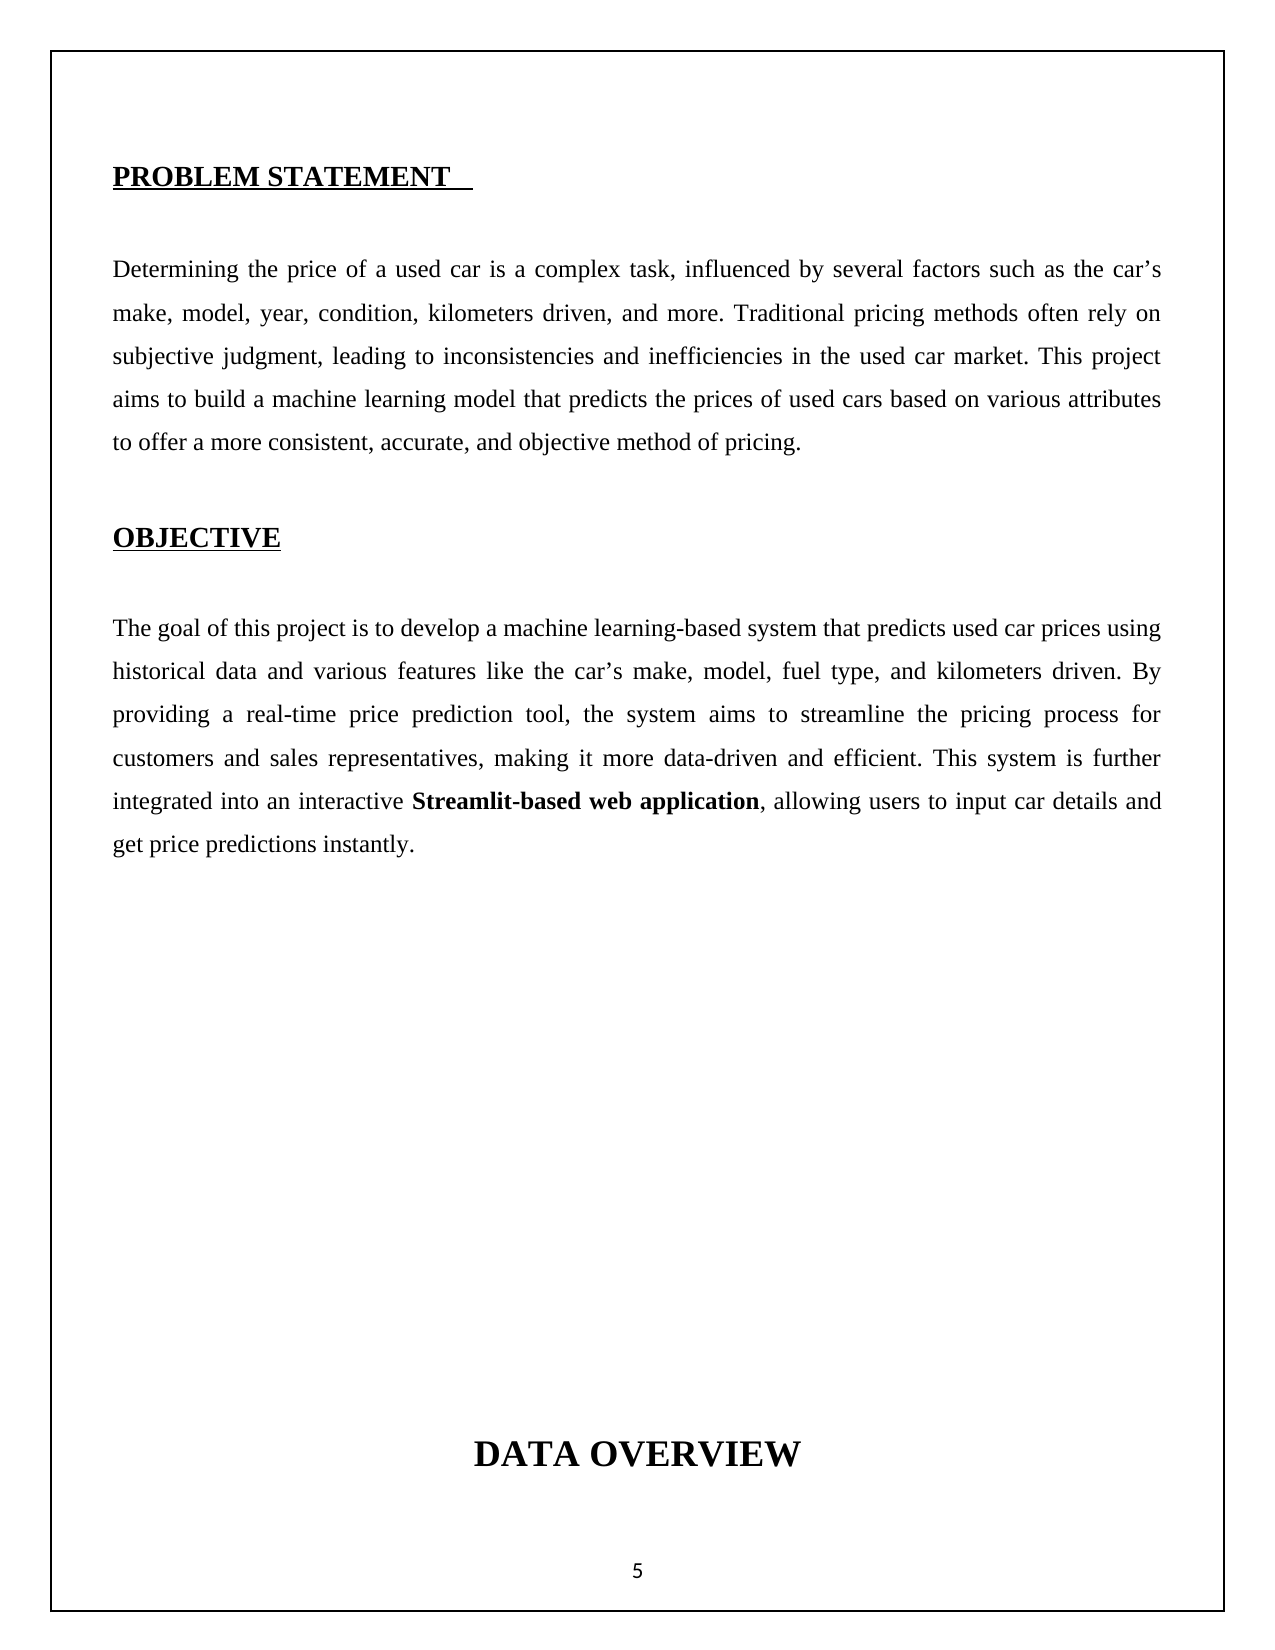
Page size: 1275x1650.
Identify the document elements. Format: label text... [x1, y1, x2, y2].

text OBJECTIVE [112, 521, 1162, 554]
text The goal of this project is to develop a machine learning-based system that predicts used car prices using historical data and various features like the car’s make, model, fuel type, and kilometers driven. By providing a real-time price prediction tool, the system aims to streamline the pricing process for customers and sales representatives, making it more data-driven and efficient. This system is further integrated into an interactive Streamlit-based web application, allowing users to input car details and get price predictions instantly. [112, 571, 1162, 858]
text DATA OVERVIEW [112, 1431, 1162, 1474]
text Determining the price of a used car is a complex task, influenced by several factors such as the car’s make, model, year, condition, kilometers driven, and more. Traditional pricing methods often rely on subjective judgment, leading to inconsistencies and inefficiencies in the used car market. This project aims to build a machine learning model that predicts the prices of used cars based on various attributes to offer a more consistent, accurate, and objective method of pricing. [112, 210, 1162, 456]
text PROBLEM STATEMENT [112, 159, 1162, 193]
